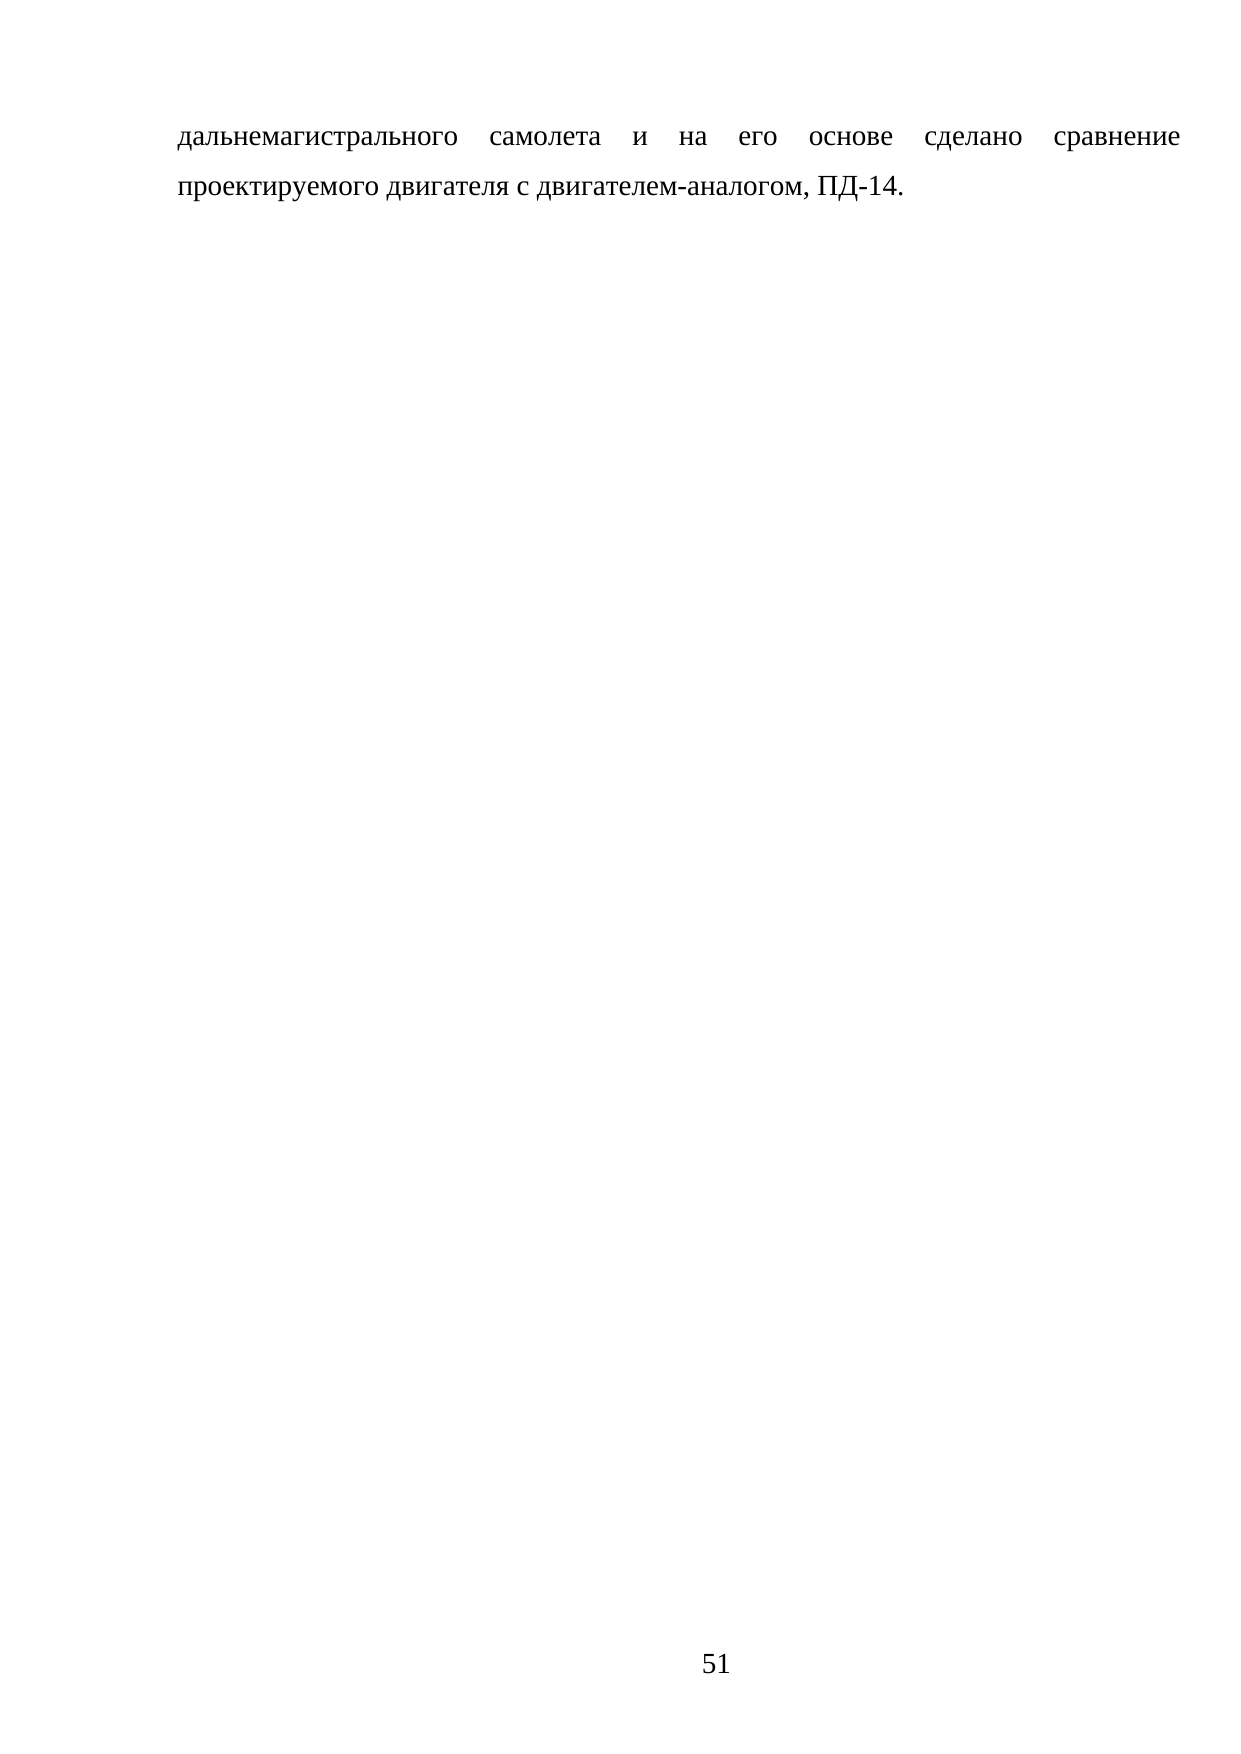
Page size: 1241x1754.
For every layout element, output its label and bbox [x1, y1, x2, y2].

text [177, 118, 1181, 202]
